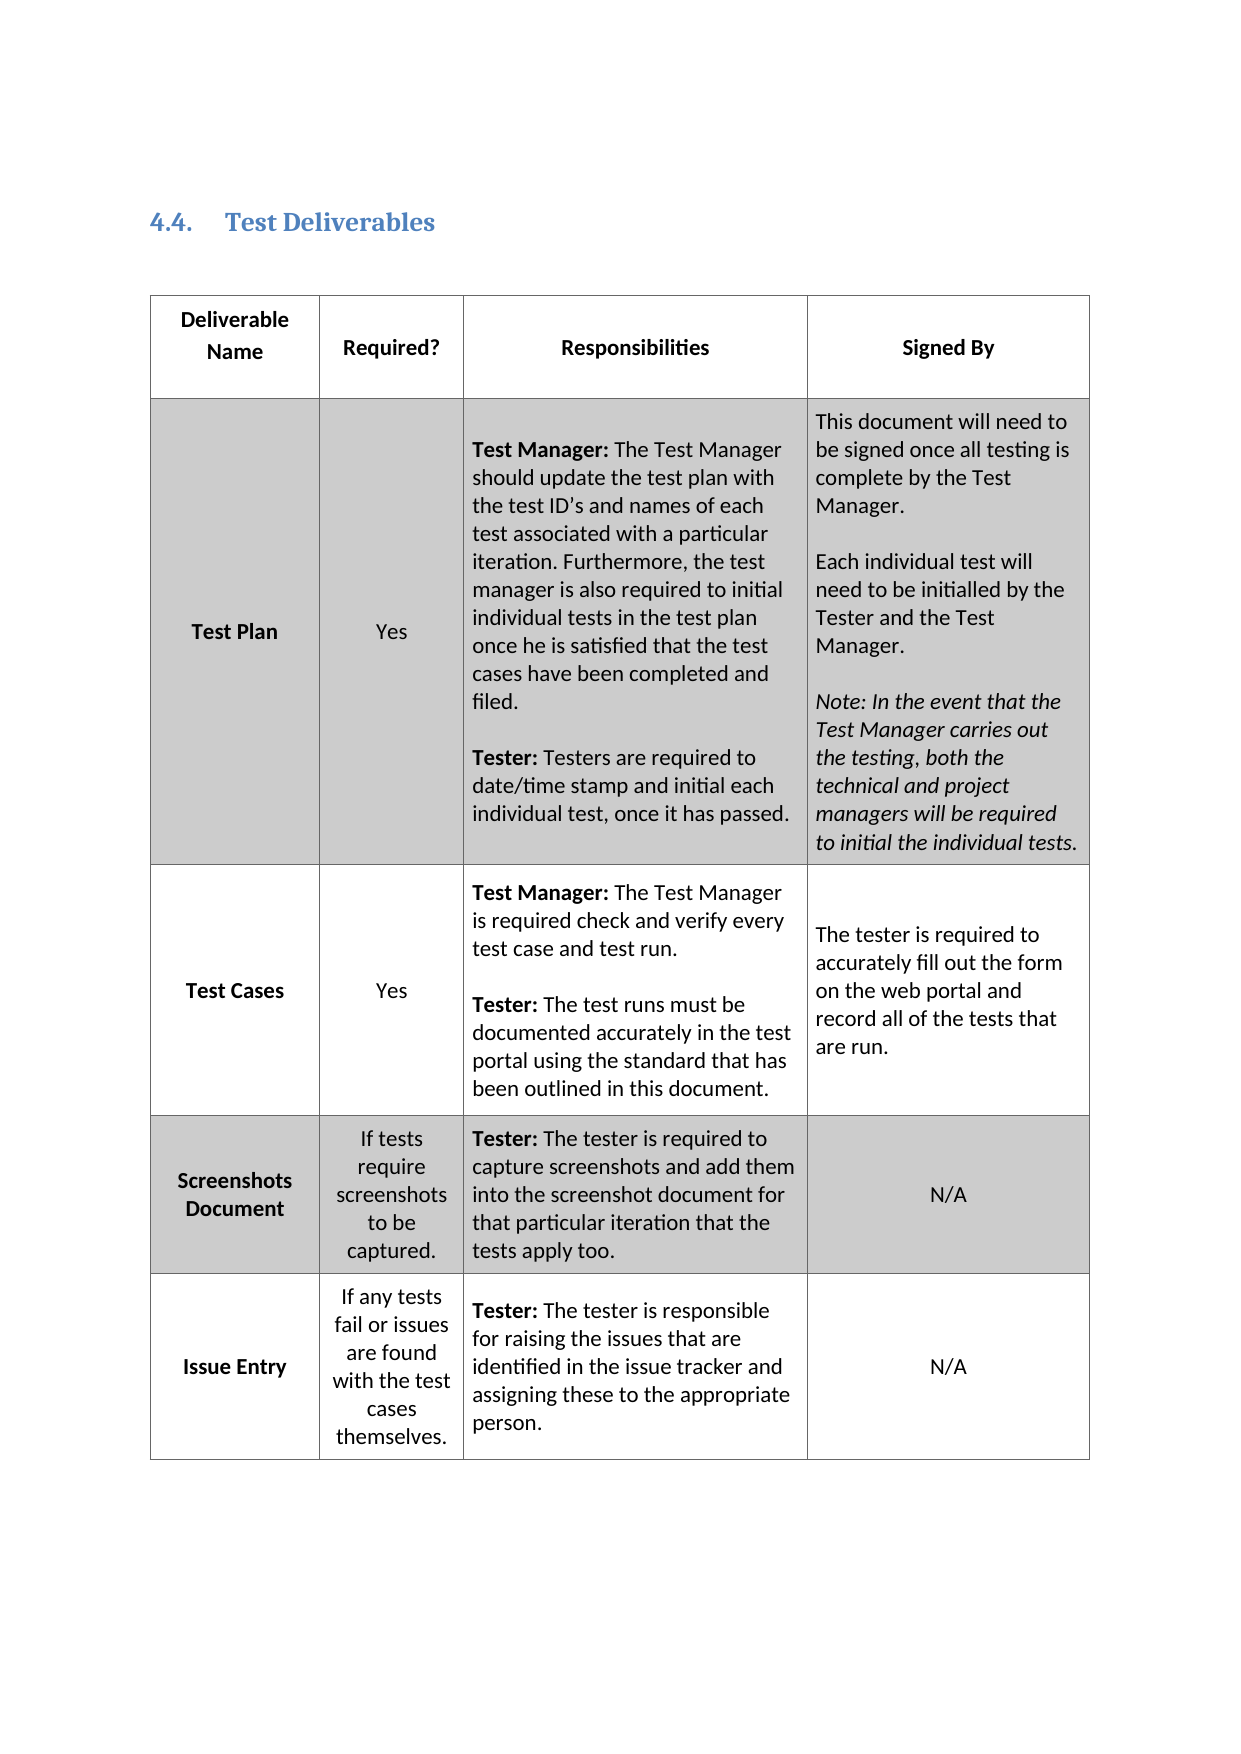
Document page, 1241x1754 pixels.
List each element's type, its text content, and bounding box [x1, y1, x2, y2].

table_header Required? [320, 296, 463, 398]
table_cell Yes [320, 865, 463, 1115]
table_cell The tester is required to accurately fill out the form on the web portal and record all of the tests that are run. [808, 865, 1089, 1115]
table_cell Tester: The tester is required to capture screenshots and add them into the screenshot document for that particular iteration that the tests apply too. [464, 1116, 807, 1273]
table_cell Test Manager: The Test Manager should update the test plan with the test ID’s and names of each test associated with a particular iteration. Furthermore, the test manager is also required to initial individual tests in the test plan once he is satisfied that the test cases have been completed and filed. Tester: Testers are required to date/time stamp and initial each individual test, once it has passed. [464, 399, 807, 864]
subtitle Test Deliverables [150, 207, 1090, 238]
table_cell Test Manager: The Test Manager is required check and verify every test case and test run. Tester: The test runs must be documented accurately in the test portal using the standard that has been outlined in this document. [464, 865, 807, 1115]
table_header Deliverable Name [151, 296, 319, 398]
table_header Responsibilities [464, 296, 807, 398]
table_cell This document will need to be signed once all testing is complete by the Test Manager. Each individual test will need to be initialled by the Tester and the Test Manager. Note: In the event that the Test Manager carries out the testing, both the technical and project managers will be required to initial the individual tests. [808, 399, 1089, 864]
table_cell Tester: The tester is responsible for raising the issues that are identified in the issue tracker and assigning these to the appropriate person. [464, 1274, 807, 1459]
table_cell N/A [808, 1116, 1089, 1273]
table_cell Test Cases [151, 865, 319, 1115]
table_cell Issue Entry [151, 1274, 319, 1459]
table_cell Test Plan [151, 399, 319, 864]
table_cell Yes [320, 399, 463, 864]
table_cell If tests require screenshots to be captured. [320, 1116, 463, 1273]
table_cell If any tests fail or issues are found with the test cases themselves. [320, 1274, 463, 1459]
table_cell Screenshots Document [151, 1116, 319, 1273]
table_header Signed By [808, 296, 1089, 398]
table_cell N/A [808, 1274, 1089, 1459]
